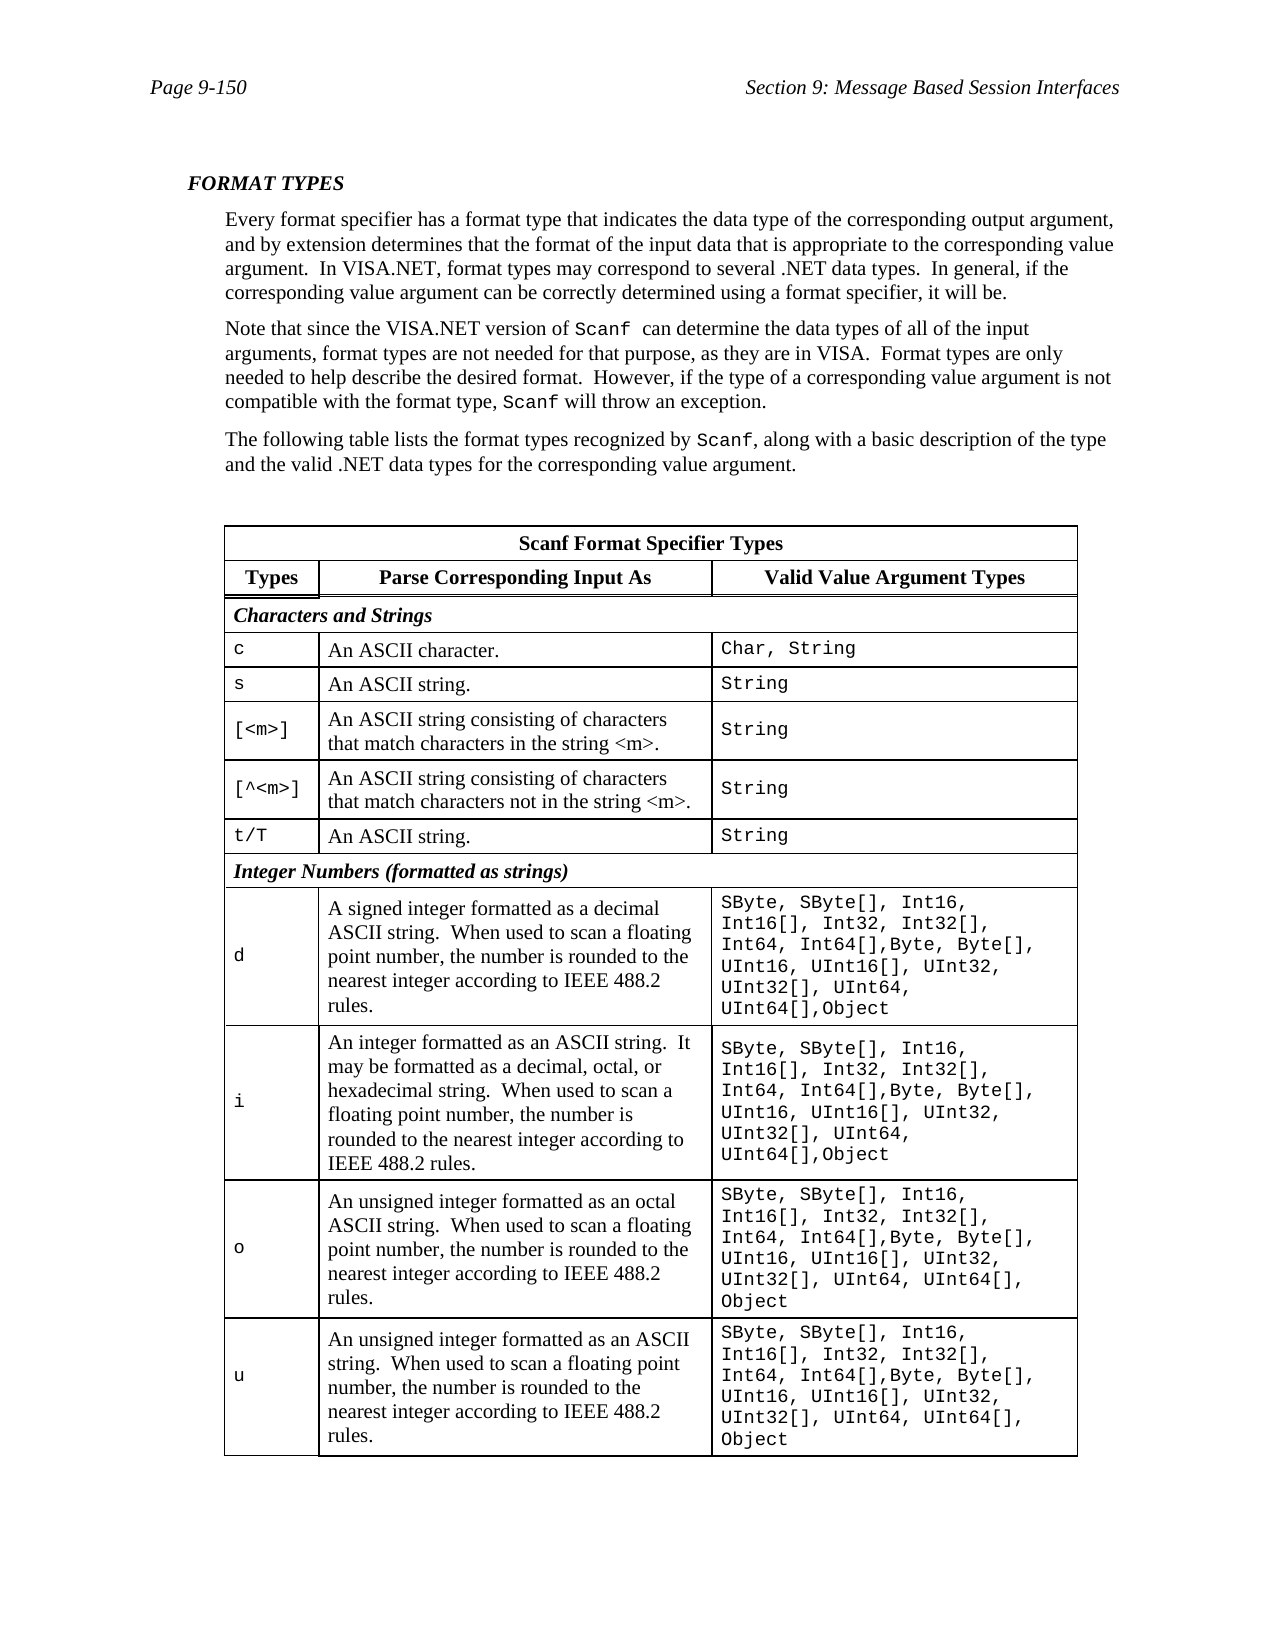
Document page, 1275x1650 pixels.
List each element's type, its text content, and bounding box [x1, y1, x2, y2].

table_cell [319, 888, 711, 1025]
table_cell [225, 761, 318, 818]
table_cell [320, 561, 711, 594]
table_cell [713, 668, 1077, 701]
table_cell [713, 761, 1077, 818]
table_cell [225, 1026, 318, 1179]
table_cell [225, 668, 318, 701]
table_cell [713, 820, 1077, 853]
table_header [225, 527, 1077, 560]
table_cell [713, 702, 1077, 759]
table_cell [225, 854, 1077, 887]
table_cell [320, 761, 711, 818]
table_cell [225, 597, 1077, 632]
text The following table lists the format types recognized by Scanf, along with a basic description of the type and the valid .NET data types for the corresponding value argument. [225, 427, 1125, 476]
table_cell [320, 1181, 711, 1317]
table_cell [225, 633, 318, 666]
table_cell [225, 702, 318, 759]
subtitle Format Types [187, 171, 1125, 195]
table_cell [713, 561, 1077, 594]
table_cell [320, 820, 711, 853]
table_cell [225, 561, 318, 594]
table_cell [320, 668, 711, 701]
text Note that since the VISA.NET version of Scanf can determine the data types of all of the input arguments, format types are not needed for that purpose, as they are in VISA. Format types are only needed to help describe the desired format. However, if the type of a corresponding value argument is not compatible with the format type, Scanf will throw an exception. [225, 316, 1125, 414]
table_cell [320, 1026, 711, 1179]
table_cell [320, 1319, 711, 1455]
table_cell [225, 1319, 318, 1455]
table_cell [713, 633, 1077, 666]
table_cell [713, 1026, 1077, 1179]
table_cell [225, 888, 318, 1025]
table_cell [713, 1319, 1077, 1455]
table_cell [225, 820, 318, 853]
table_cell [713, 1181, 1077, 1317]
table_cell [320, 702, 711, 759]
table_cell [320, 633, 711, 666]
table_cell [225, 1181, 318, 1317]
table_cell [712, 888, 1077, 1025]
text Every format specifier has a format type that indicates the data type of the corresponding output argument, and by extension determines that the format of the input data that is appropriate to the corresponding value argument. In VISA.NET, format types may correspond to several .NET data types. In general, if the corresponding value argument can be correctly determined using a format specifier, it will be. [225, 207, 1125, 304]
